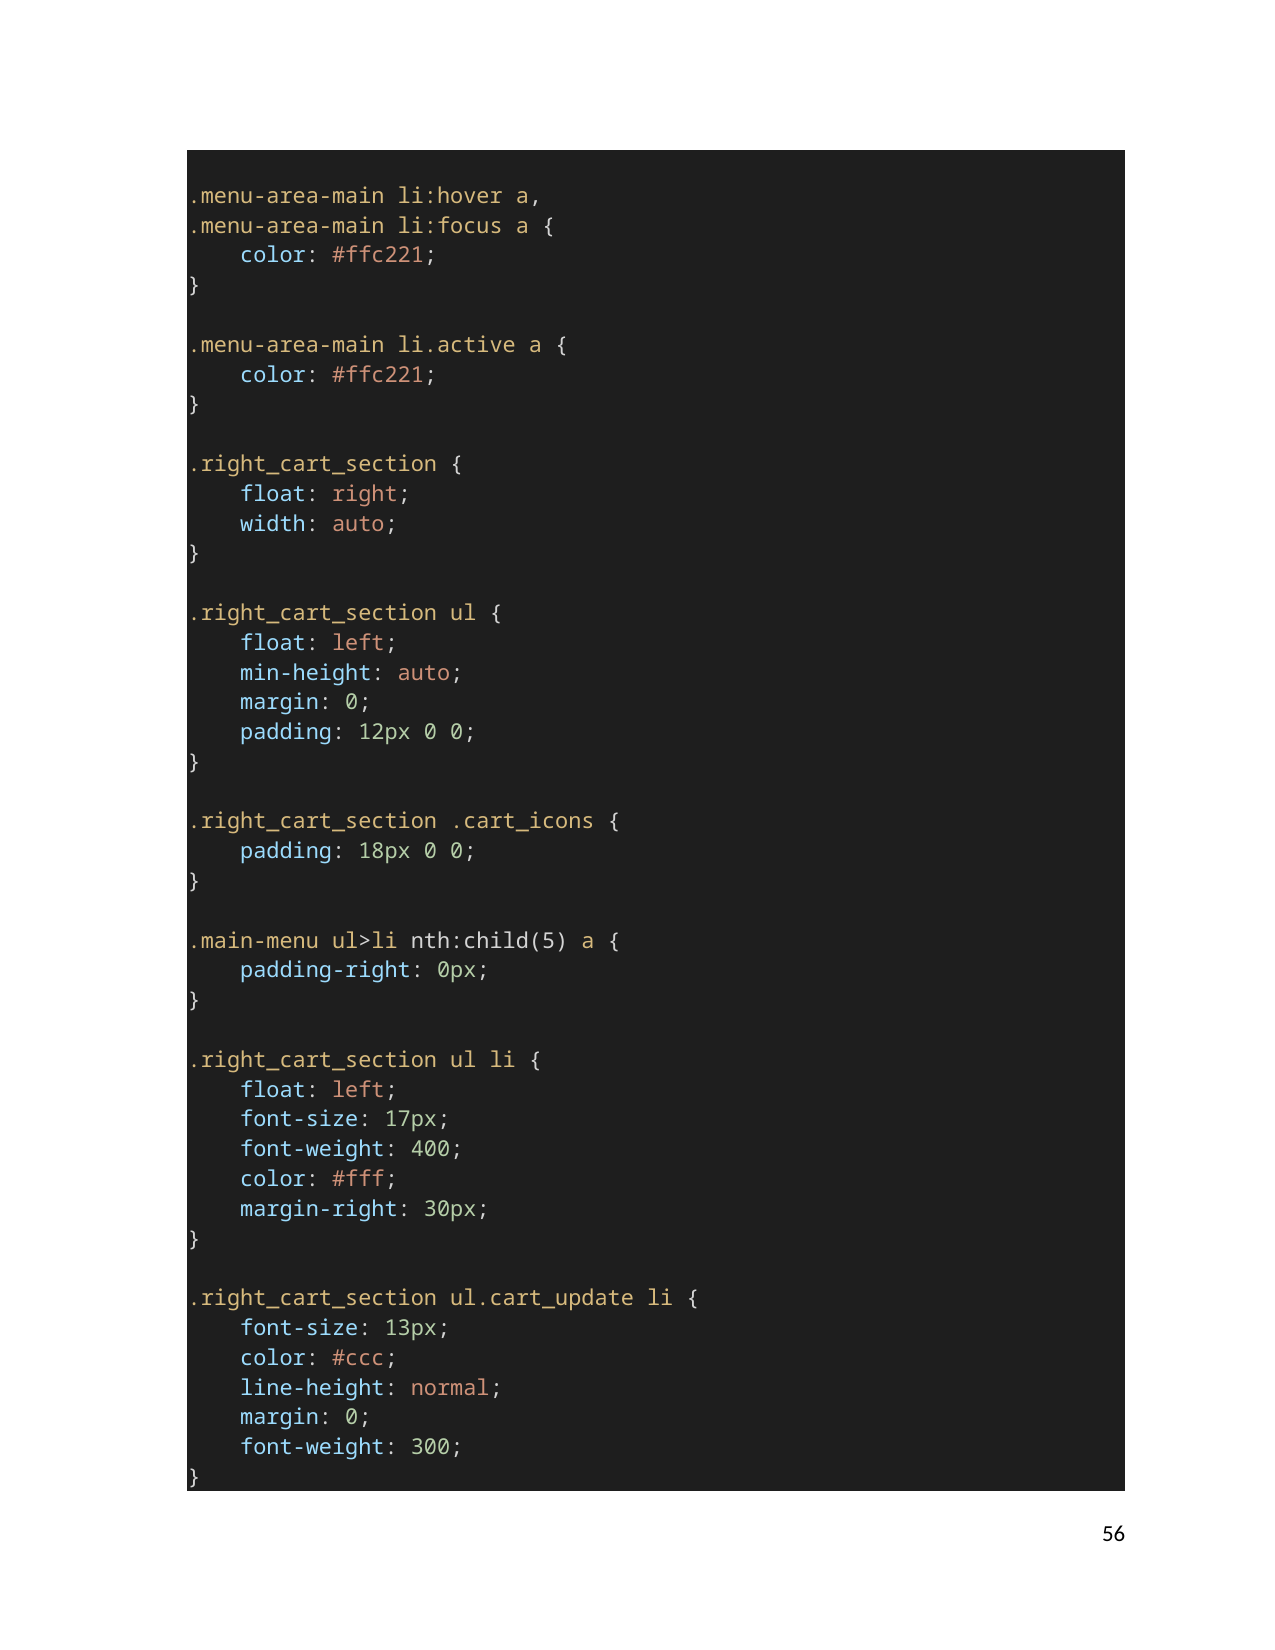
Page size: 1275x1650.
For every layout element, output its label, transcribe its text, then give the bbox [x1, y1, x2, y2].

text .menu-area-main li:hover a, [187, 180, 1125, 209]
text float: left; [187, 1073, 1125, 1103]
text } [187, 984, 1125, 1014]
text margin-right: 30px; [187, 1193, 1125, 1222]
text .right_cart_section .cart_icons { [187, 805, 1125, 835]
text min-height: auto; [187, 656, 1125, 686]
text line-height: normal; [187, 1371, 1125, 1401]
text } [187, 537, 1125, 567]
text } [187, 269, 1125, 299]
text .main-menu ul>li nth:child(5) a { [187, 924, 1125, 954]
text margin: 0; [187, 686, 1125, 716]
text .menu-area-main li:focus a { [187, 209, 1125, 239]
text padding-right: 0px; [187, 954, 1125, 984]
text } [187, 1461, 1125, 1491]
text } [187, 746, 1125, 776]
text float: right; [187, 478, 1125, 507]
text font-size: 13px; [187, 1312, 1125, 1342]
text color: #ffc221; [187, 358, 1125, 388]
text } [187, 865, 1125, 895]
text margin: 0; [187, 1401, 1125, 1431]
text .menu-area-main li.active a { [187, 329, 1125, 358]
text .right_cart_section ul { [187, 597, 1125, 627]
text font-size: 17px; [187, 1103, 1125, 1133]
text } [187, 1222, 1125, 1252]
text padding: 18px 0 0; [187, 835, 1125, 865]
text width: auto; [187, 507, 1125, 537]
text } [187, 388, 1125, 418]
text font-weight: 300; [187, 1431, 1125, 1461]
text float: left; [187, 627, 1125, 656]
text .right_cart_section ul li { [187, 1044, 1125, 1073]
text .right_cart_section { [187, 448, 1125, 478]
text padding: 12px 0 0; [187, 716, 1125, 746]
text color: #ccc; [187, 1342, 1125, 1371]
text color: #fff; [187, 1163, 1125, 1193]
text font-weight: 400; [187, 1133, 1125, 1163]
text color: #ffc221; [187, 239, 1125, 269]
text .right_cart_section ul.cart_update li { [187, 1282, 1125, 1312]
